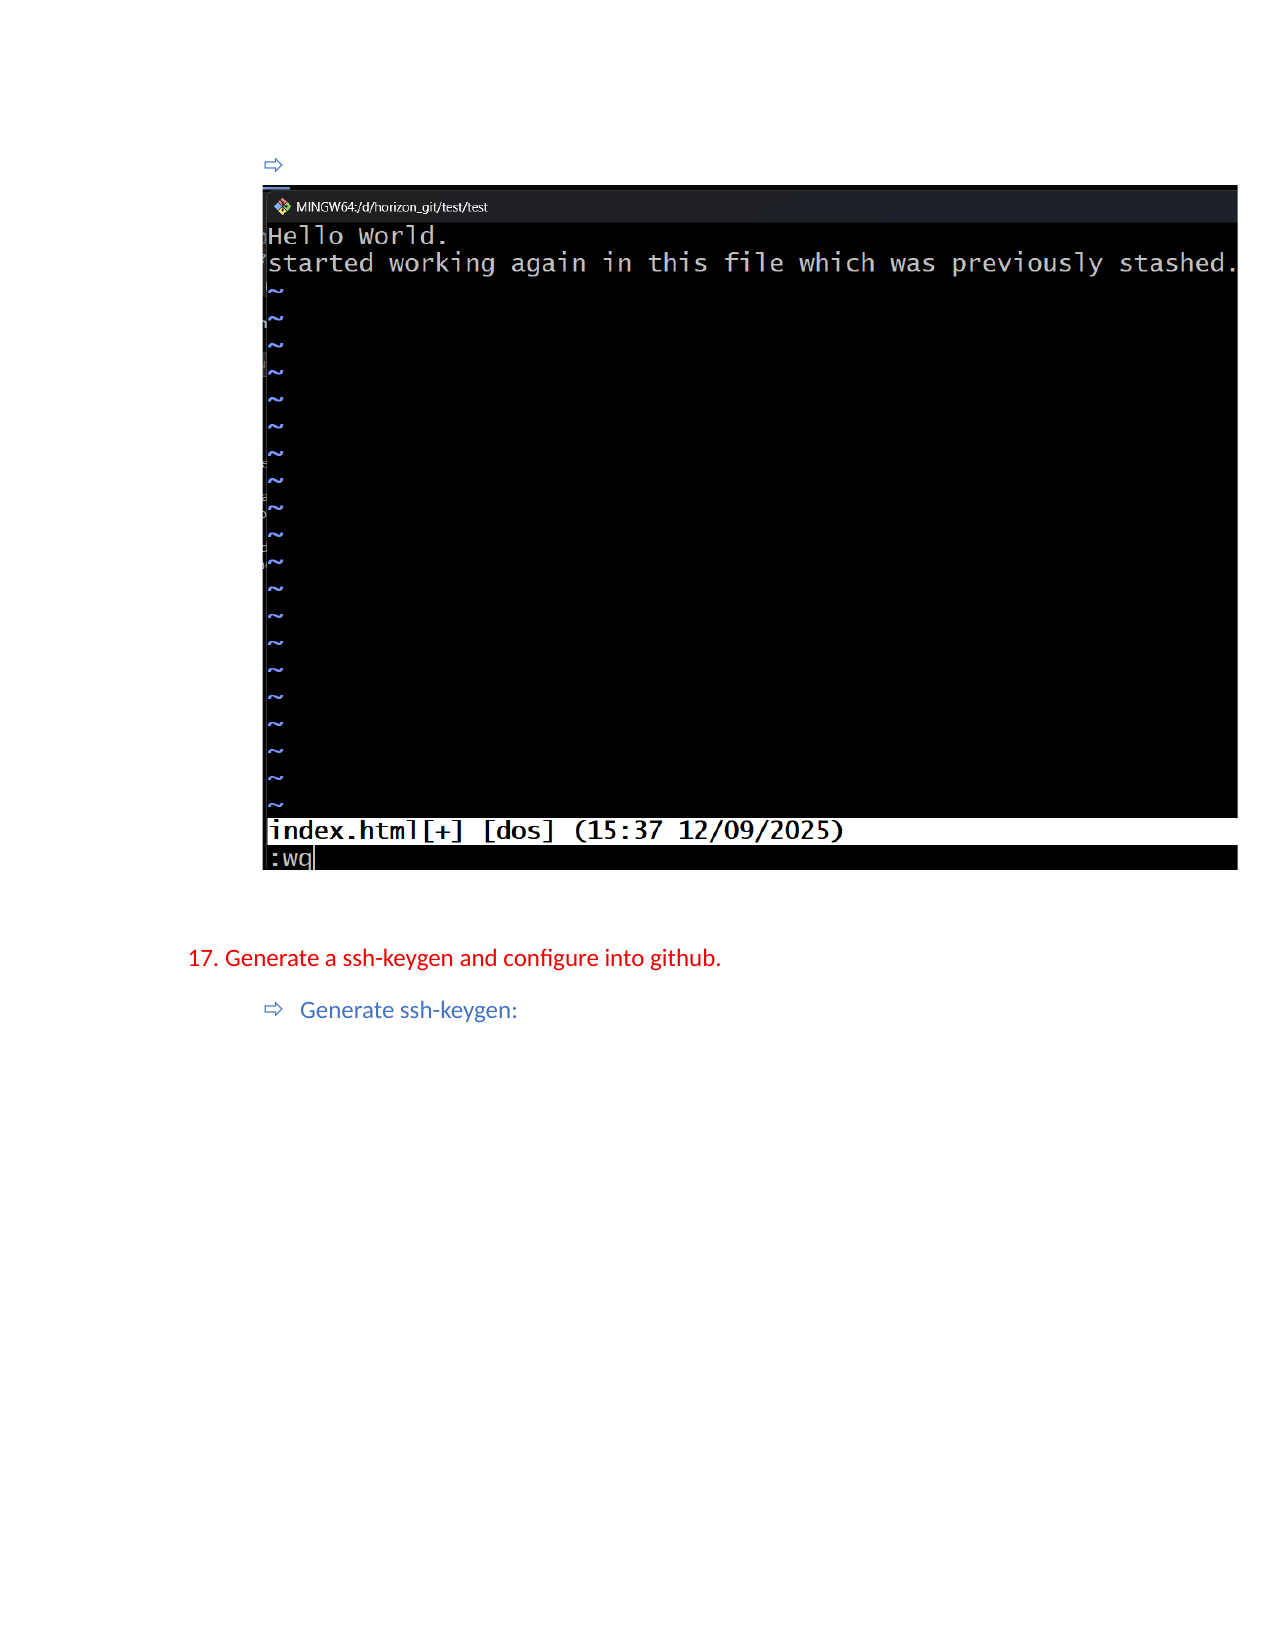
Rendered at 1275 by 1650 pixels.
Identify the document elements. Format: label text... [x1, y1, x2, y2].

picture [262, 185, 1238, 870]
list Generate a ssh-keygen and configure into github. [187, 943, 1125, 973]
list Generate ssh-keygen: [262, 994, 1125, 1025]
